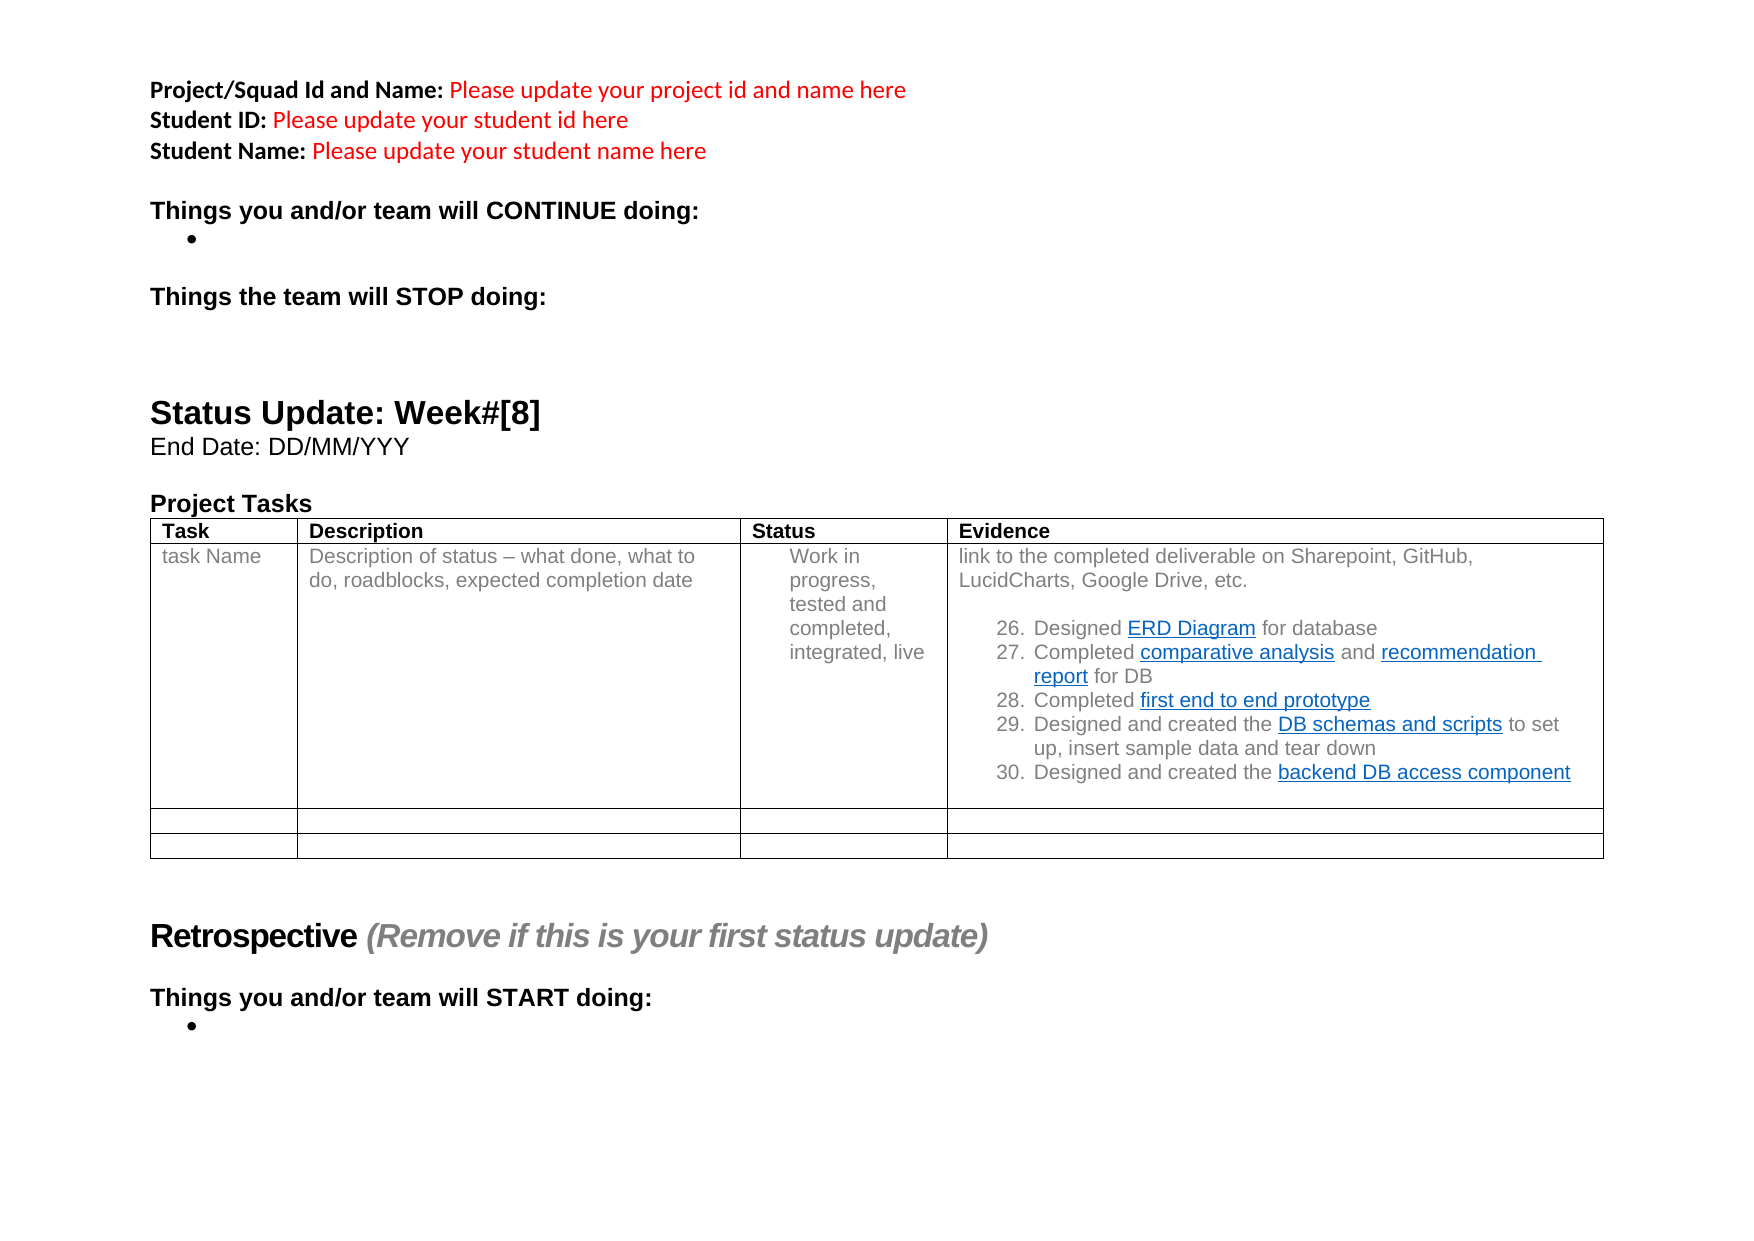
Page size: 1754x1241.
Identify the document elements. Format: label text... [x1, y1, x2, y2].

table_header Description [298, 519, 740, 543]
table_header Evidence [948, 519, 1603, 543]
title Retrospective (Remove if this is your first status update) [150, 916, 1604, 955]
subtitle Status Update: Week#[8] [150, 393, 1604, 432]
table_cell [298, 834, 740, 858]
text Things the team will STOP doing: [150, 282, 1604, 311]
table_header Status [741, 519, 947, 543]
text Things you and/or team will START doing: [150, 983, 1604, 1012]
table_cell [741, 809, 947, 833]
table_cell [298, 809, 740, 833]
text End Date: DD/MM/YYY [150, 432, 1604, 461]
table_cell task Name [151, 544, 297, 808]
table_cell [741, 834, 947, 858]
table_cell [948, 809, 1603, 833]
table_header Task [151, 519, 297, 543]
text Things you and/or team will CONTINUE doing: [150, 196, 1604, 224]
table_cell [151, 834, 297, 858]
table_cell [151, 809, 297, 833]
table_cell Description of status – what done, what to do, roadblocks, expected completion date [298, 544, 740, 808]
table_cell Work in progress, tested and completed, integrated, live [741, 544, 947, 808]
table_cell link to the completed deliverable on Sharepoint, GitHub, LucidCharts, Google Drive, etc. Designed ERD Diagram for database Completed comparative analysis and recommendation report for DB Completed first end to end prototype Designed and created the DB schemas and scripts to set up, insert sample data and tear down Designed and created the backend DB access component [948, 544, 1603, 808]
table_cell [948, 834, 1603, 858]
text Project Tasks [150, 489, 1604, 518]
